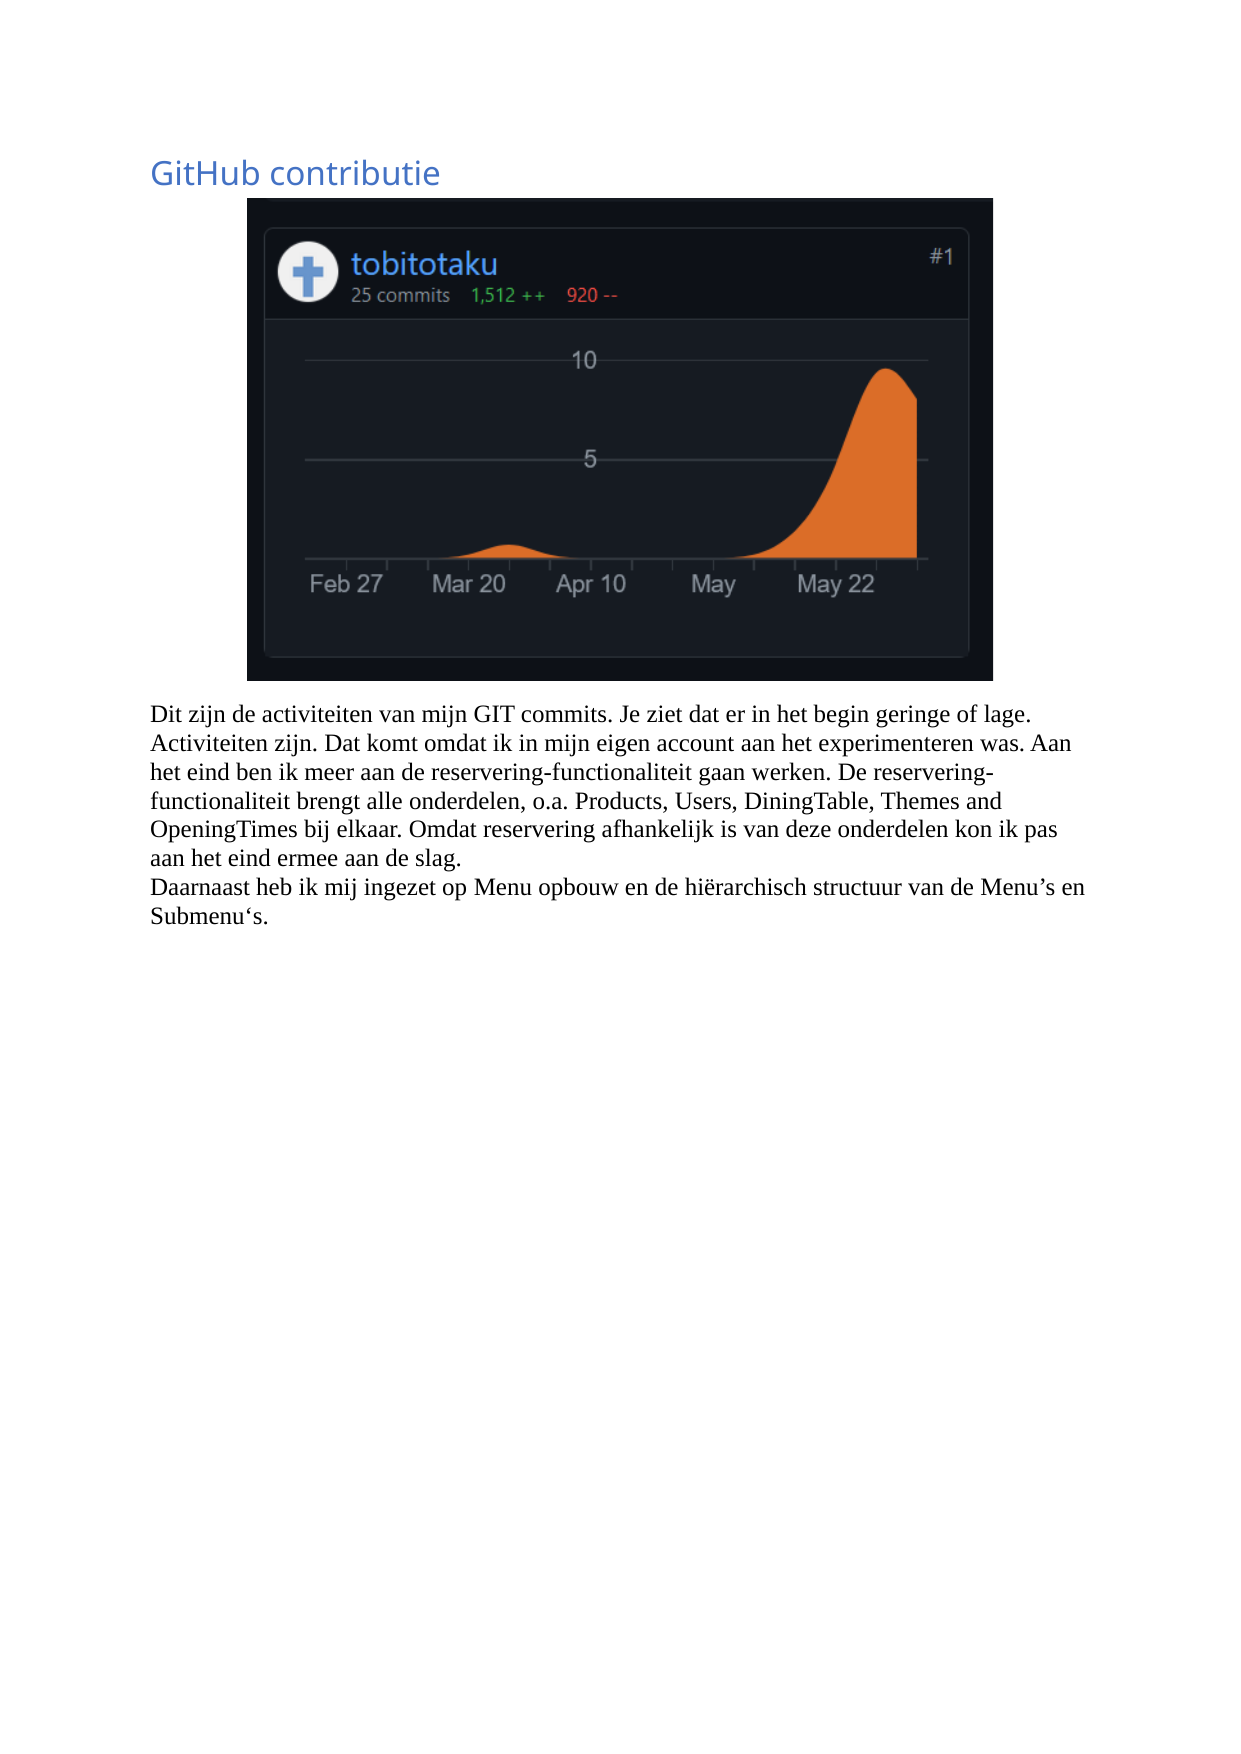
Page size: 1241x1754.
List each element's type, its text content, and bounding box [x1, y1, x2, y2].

picture [247, 198, 994, 681]
text Daarnaast heb ik mij ingezet op Menu opbouw en de hiërarchisch structuur van de Menu’s en Submenu‘s. [150, 872, 1090, 929]
subtitle GitHub contributie [150, 150, 1090, 195]
text Dit zijn de activiteiten van mijn GIT commits. Je ziet dat er in het begin geringe of lage. Activiteiten zijn. Dat komt omdat ik in mijn eigen account aan het experimenteren was. Aan het eind ben ik meer aan de reservering-functionaliteit gaan werken. De reservering-functionaliteit brengt alle onderdelen, o.a. Products, Users, DiningTable, Themes and OpeningTimes bij elkaar. Omdat reservering afhankelijk is van deze onderdelen kon ik pas aan het eind ermee aan de slag. [150, 699, 1090, 872]
